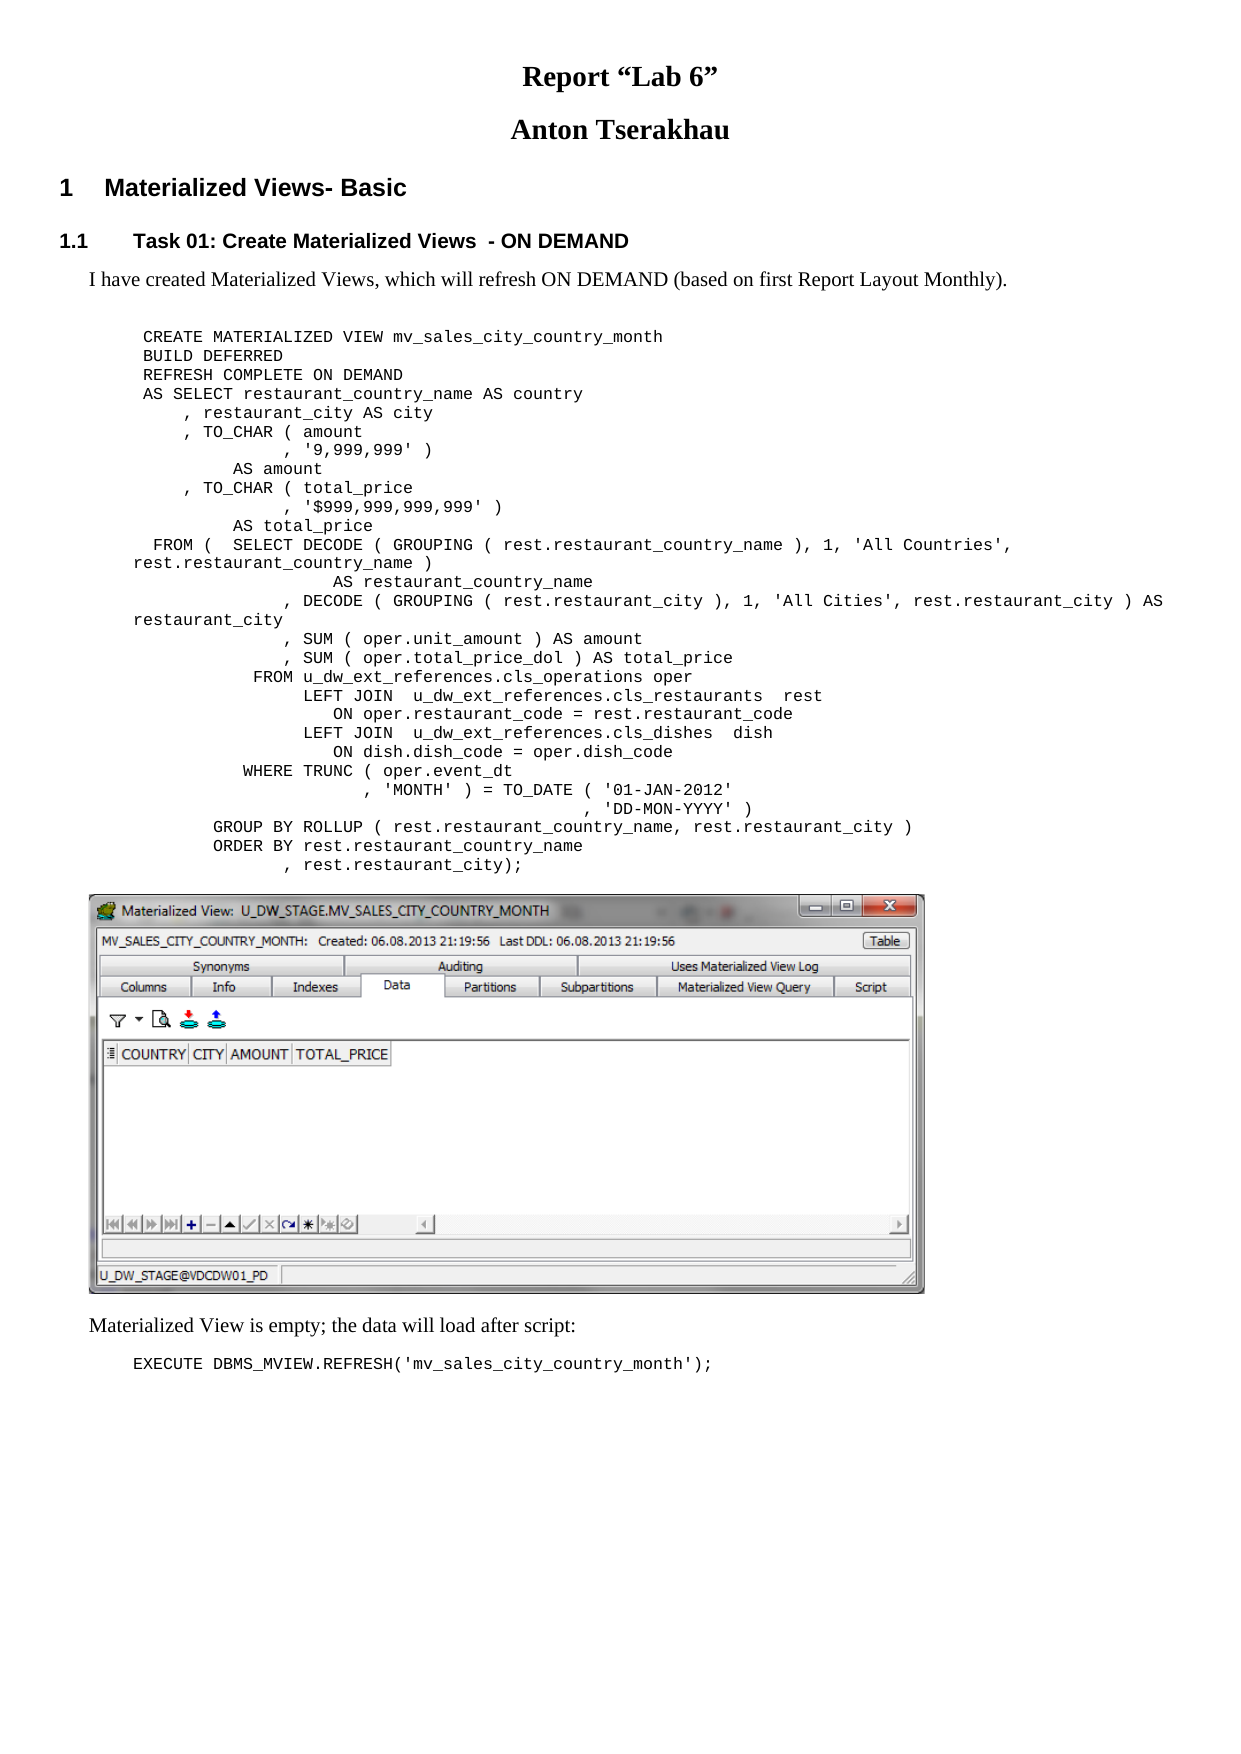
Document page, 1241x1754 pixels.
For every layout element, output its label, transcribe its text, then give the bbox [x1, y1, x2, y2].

text , 'MONTH' ) = TO_DATE ( '01-JAN-2012' [133, 781, 1181, 800]
picture [88, 894, 925, 1294]
text FROM ( SELECT DECODE ( GROUPING ( rest.restaurant_country_name ), 1, 'All Countries', rest.restaurant_country_name ) [133, 536, 1181, 574]
text , '$999,999,999,999' ) [133, 498, 1181, 517]
text CREATE MATERIALIZED VIEW mv_sales_city_country_month [133, 329, 1181, 348]
text Report “Lab 6” [59, 59, 1181, 93]
text BUILD DEFERRED [133, 348, 1181, 367]
text , DECODE ( GROUPING ( rest.restaurant_city ), 1, 'All Cities', rest.restaurant_city ) AS restaurant_city [133, 593, 1181, 631]
text EXECUTE DBMS_MVIEW.REFRESH('mv_sales_city_country_month'); [133, 1355, 1181, 1374]
text I have created Materialized Views, which will refresh ON DEMAND (based on first Report Layout Monthly). [59, 267, 1181, 291]
text AS SELECT restaurant_country_name AS country [133, 385, 1181, 404]
text , SUM ( oper.unit_amount ) AS amount [133, 631, 1181, 649]
text FROM u_dw_ext_references.cls_operations oper [133, 668, 1181, 687]
text ON dish.dish_code = oper.dish_code [133, 744, 1181, 762]
text , 'DD-MON-YYYY' ) [133, 800, 1181, 819]
subtitle Materialized Views- Basic [59, 173, 1181, 202]
text WHERE TRUNC ( oper.event_dt [133, 762, 1181, 781]
text LEFT JOIN u_dw_ext_references.cls_restaurants rest [133, 687, 1181, 706]
text LEFT JOIN u_dw_ext_references.cls_dishes dish [133, 725, 1181, 744]
text Anton Tserakhau [59, 112, 1181, 145]
text AS amount [133, 461, 1181, 480]
text , SUM ( oper.total_price_dol ) AS total_price [133, 649, 1181, 668]
text , '9,999,999' ) [133, 442, 1181, 461]
text , restaurant_city AS city [133, 404, 1181, 423]
text AS restaurant_country_name [133, 574, 1181, 593]
text AS total_price [133, 517, 1181, 536]
text , TO_CHAR ( amount [133, 423, 1181, 442]
text , rest.restaurant_city); [133, 857, 1181, 876]
text Materialized View is empty; the data will load after script: [59, 1313, 1181, 1337]
text ORDER BY rest.restaurant_country_name [133, 838, 1181, 857]
subtitle Task 01: Create Materialized Views - ON DEMAND [59, 229, 1181, 253]
text GROUP BY ROLLUP ( rest.restaurant_country_name, rest.restaurant_city ) [133, 819, 1181, 838]
text REFRESH COMPLETE ON DEMAND [133, 367, 1181, 385]
text ON oper.restaurant_code = rest.restaurant_code [133, 706, 1181, 725]
text , TO_CHAR ( total_price [133, 480, 1181, 498]
